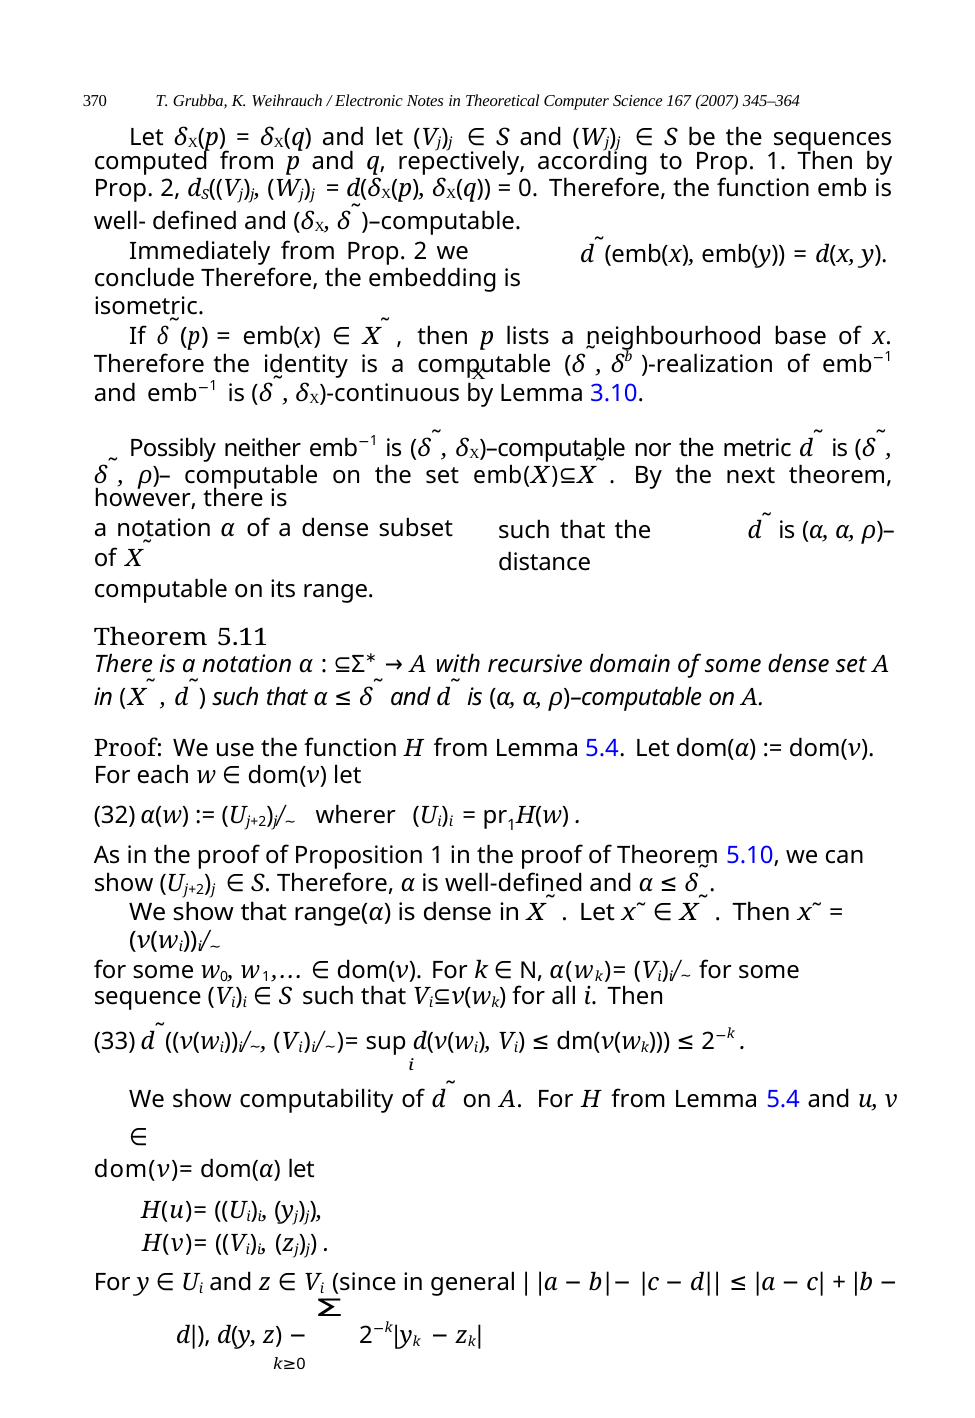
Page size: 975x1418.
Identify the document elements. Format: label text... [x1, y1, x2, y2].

text Theorem 5.11 [93, 625, 912, 651]
text k≥0 [273, 1357, 912, 1373]
text We show computability of d˜ on A. For H from Lemma 5.4 and u, v ∈ [129, 1077, 912, 1153]
text As in the proof of Proposition 1 in the proof of Theorem 5.10, we can show (Uj+2)j ∈ S. Therefore, α is well-defined and α ≤ δ˜. [93, 844, 912, 898]
text If δ˜(p)= emb(x) ∈ X˜, then p lists a neighbourhood base of x. Therefore the identity is a computable (δ˜, δb )-realization of emb−1 and emb−1 is (δ˜, δX)-continuous by Lemma 3.10. [93, 321, 893, 408]
text Possibly neither emb−1 is (δ˜, δX)–computable nor the metric d˜ is (δ˜, δ˜, ρ)– computable on the set emb(X)⊆X˜. By the next theorem, however, there is [93, 433, 893, 513]
text dom(ν)= dom(α) let [93, 1153, 912, 1184]
text in (X˜, d˜) such that α ≤ δ˜ and d˜ is (α, α, ρ)–computable on A. [93, 677, 912, 712]
text H(v)= ((Vi)i, (zj)j) . [142, 1225, 912, 1258]
text Immediately from Prop. 2 we conclude Therefore, the embedding is isometric. [93, 238, 567, 321]
text Proof: We use the function H from Lemma 5.4. Let dom(α) := dom(ν). For each w ∈ dom(ν) let [93, 734, 912, 790]
text for some w0, w1,... ∈ dom(ν). For k ∈ N, α(wk)= (Vi)i/∼ for some sequence (Vi)i ∈ S such that Vi⊆ν(wk) for all i. Then [93, 956, 912, 1012]
text H(u)= ((Ui)i, (yj)j), [141, 1191, 912, 1225]
text i [71, 1057, 752, 1074]
text d˜ is (α, α, ρ)– [747, 513, 912, 545]
list d˜((ν(wi))i/∼, (Vi)i/∼)= sup d(ν(wi), Vi) ≤ dm(ν(wk))) ≤ 2−k . [93, 1018, 912, 1057]
text For y ∈ Ui and z ∈ Vi (since in general | |a − b|− |c − d|| ≤ |a − c| + |b − d|), d(y, z) − Σ 2−k|yk − zk| [93, 1265, 912, 1350]
list α(w) := (Uj+2)j/∼ wherer (Ui)i = pr1H(w) . [93, 798, 912, 835]
text We show that range(α) is dense in X˜. Let x˜ ∈ X˜. Then x˜ = (ν(wi))i/∼ [129, 898, 912, 955]
text d˜(emb(x), emb(y)) = d(x, y). [580, 238, 912, 269]
text computable on its range. [93, 572, 484, 603]
text a notation α of a dense subset of X˜ [93, 513, 484, 572]
text Let δX(p) = δX(q) and let (Vj)j ∈ S and (Wj)j ∈ S be the sequences computed from p and q, repectively, according to Prop. 1. Then by Prop. 2, dS((Vj)j, (Wj)j = d(δX(p), δX(q)) = 0. Therefore, the function emb is well- defined and (δX, δ˜)–computable. [93, 124, 893, 236]
text such that the distance [498, 513, 737, 576]
text There is a notation α : ⊆Σ∗ → A with recursive domain of some dense set A [93, 651, 912, 677]
